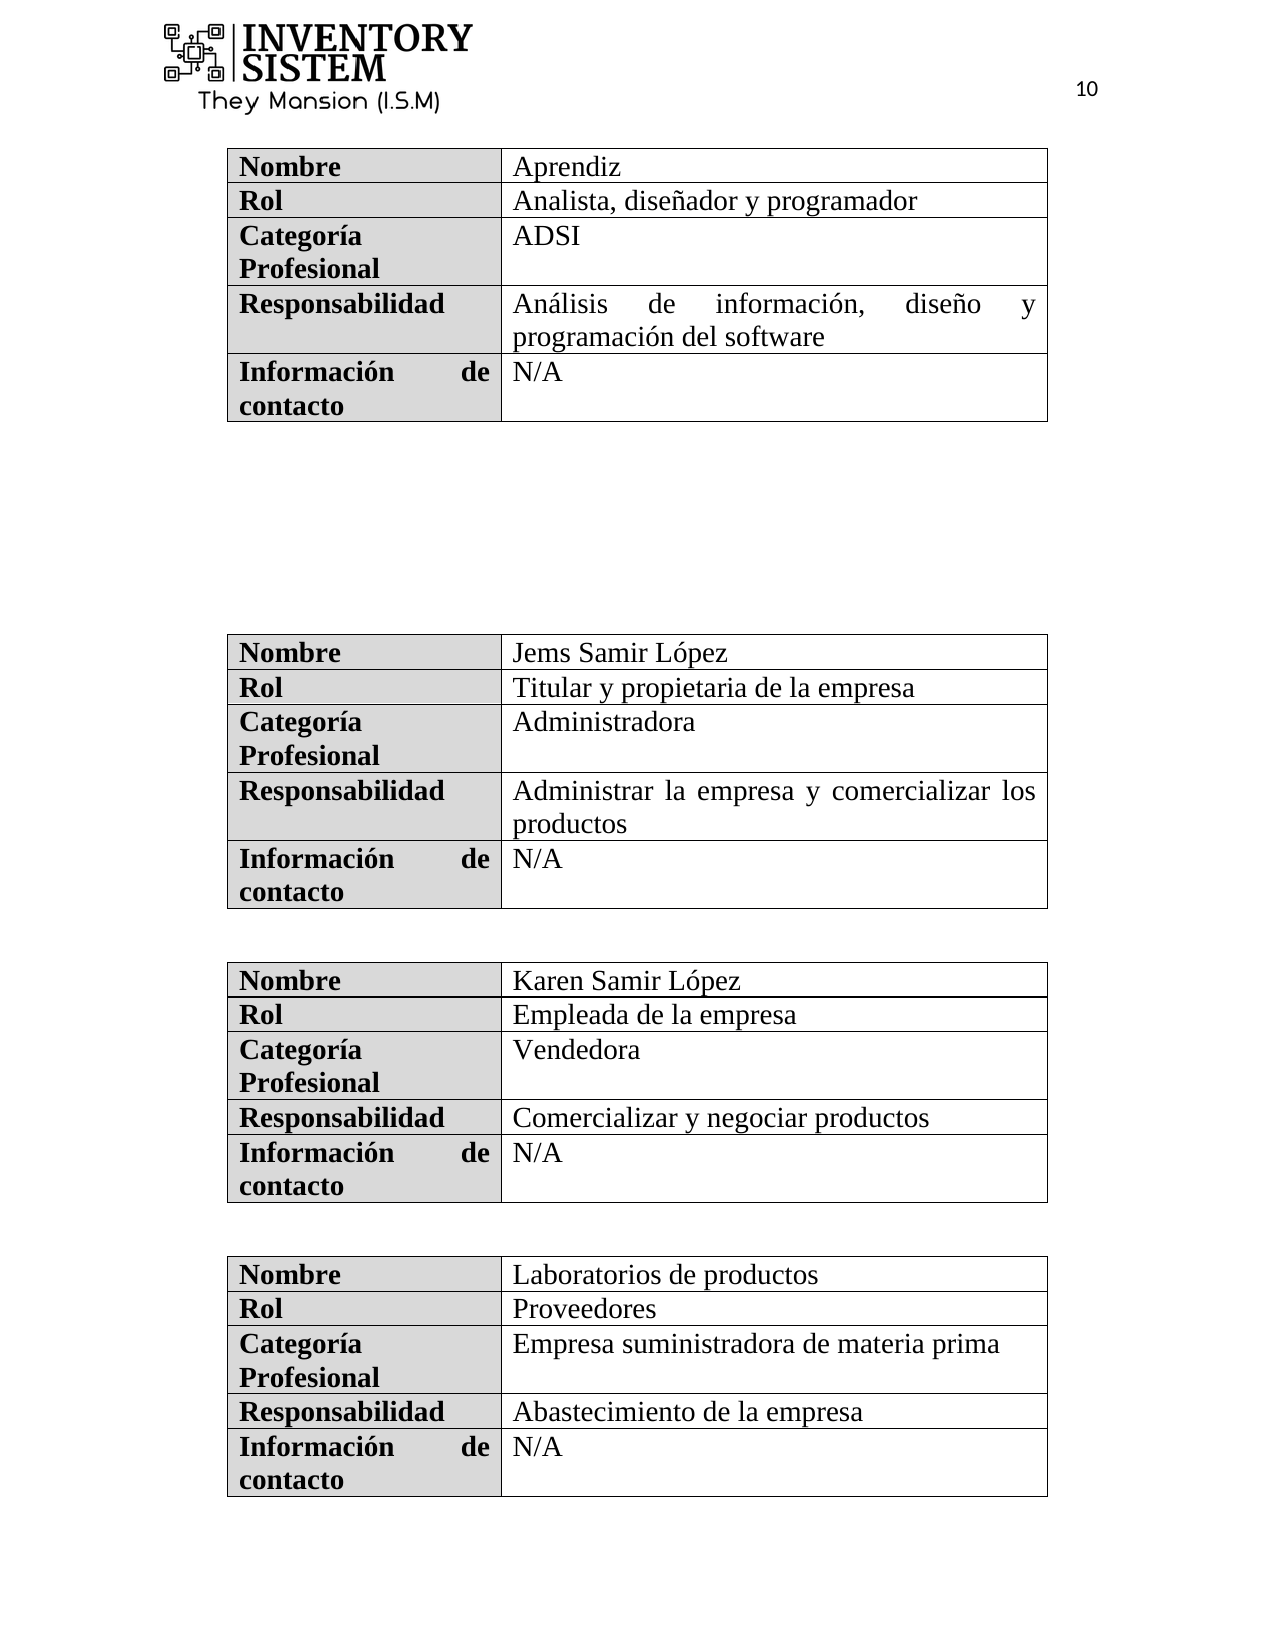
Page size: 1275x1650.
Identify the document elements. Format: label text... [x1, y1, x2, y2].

table_cell Categoría Profesional [228, 218, 501, 285]
table_cell Información de contacto [228, 354, 501, 421]
table_cell Análisis de información, diseño y programación del software [502, 286, 1047, 353]
table_header Jems Samir López [502, 635, 1047, 669]
table_cell Proveedores [502, 1292, 1047, 1325]
table_cell Titular y propietaria de la empresa [502, 670, 1047, 703]
table_cell Información de contacto [228, 1429, 501, 1496]
table_cell Rol [228, 670, 501, 703]
table_header Nombre [228, 635, 501, 669]
table_cell Categoría Profesional [228, 1032, 501, 1099]
table_cell Administradora [502, 705, 1047, 772]
table_cell Información de contacto [228, 1135, 501, 1202]
table_header Aprendiz [502, 149, 1047, 182]
table_cell N/A [502, 1429, 1047, 1496]
table_cell N/A [502, 354, 1047, 421]
table_cell Información de contacto [228, 841, 501, 908]
table_header Nombre [228, 963, 501, 996]
table_header Nombre [228, 149, 501, 182]
table_cell Rol [228, 998, 501, 1031]
table_cell N/A [502, 841, 1047, 908]
table_cell N/A [502, 1135, 1047, 1202]
table_cell Responsabilidad [228, 1394, 501, 1428]
table_header Karen Samir López [502, 963, 1047, 996]
table_cell Vendedora [502, 1032, 1047, 1099]
table_cell Responsabilidad [228, 1100, 501, 1134]
table_header Nombre [228, 1257, 501, 1291]
table_cell Comercializar y negociar productos [502, 1100, 1047, 1134]
table_cell ADSI [502, 218, 1047, 285]
table_cell Administrar la empresa y comercializar los productos [502, 773, 1047, 840]
table_cell Rol [228, 1292, 501, 1325]
table_cell Abastecimiento de la empresa [502, 1394, 1047, 1428]
table_cell Responsabilidad [228, 773, 501, 840]
table_cell Responsabilidad [228, 286, 501, 353]
table_cell Analista, diseñador y programador [502, 183, 1047, 217]
table_cell Empresa suministradora de materia prima [502, 1326, 1047, 1393]
table_cell Categoría Profesional [228, 1326, 501, 1393]
table_cell Empleada de la empresa [502, 998, 1047, 1031]
table_cell Categoría Profesional [228, 705, 501, 772]
table_header Laboratorios de productos [502, 1257, 1047, 1291]
picture [153, 14, 488, 124]
table_cell Rol [228, 183, 501, 217]
